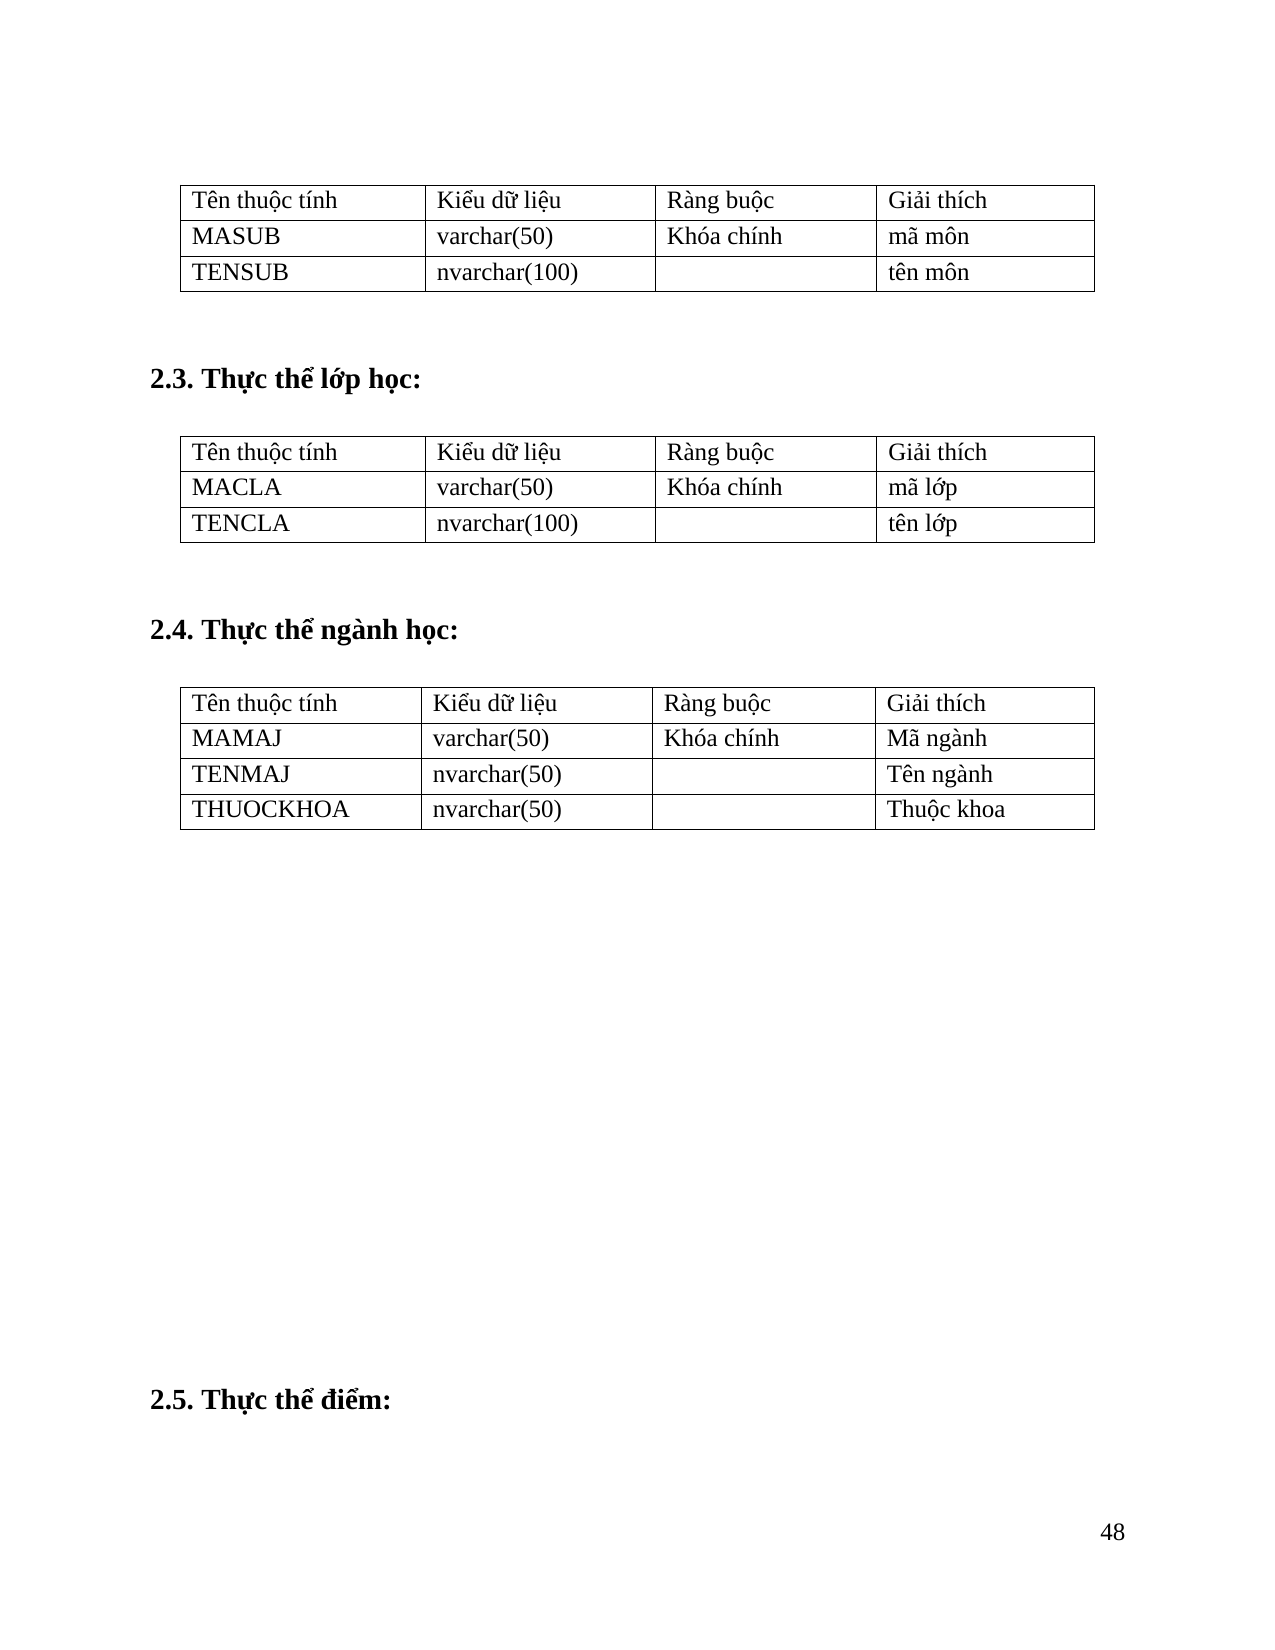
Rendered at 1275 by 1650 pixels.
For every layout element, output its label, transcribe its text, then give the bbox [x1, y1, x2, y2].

table_header Giải thích [877, 437, 1094, 471]
table_cell TENMAJ [181, 759, 421, 793]
table_cell varchar(50) [426, 221, 655, 256]
table_cell MACLA [181, 472, 425, 507]
table_header Ràng buộc [656, 186, 876, 220]
table_cell nvarchar(50) [422, 795, 652, 829]
table_header Giải thích [877, 186, 1094, 220]
table_header Kiểu dữ liệu [426, 437, 655, 471]
table_cell mã môn [877, 221, 1094, 256]
table_cell nvarchar(100) [426, 257, 655, 291]
table_cell [656, 257, 876, 291]
table_cell [656, 508, 876, 542]
table_header Ràng buộc [656, 437, 876, 471]
table_cell THUOCKHOA [181, 795, 421, 829]
table_header Ràng buộc [653, 688, 875, 722]
table_header Tên thuộc tính [181, 437, 425, 471]
table_header Kiểu dữ liệu [422, 688, 652, 722]
table_cell Khóa chính [656, 472, 876, 507]
list Thực thể ngành học: [150, 612, 1125, 646]
table_cell Khóa chính [656, 221, 876, 256]
table_cell Tên ngành [876, 759, 1094, 793]
table_cell mã lớp [877, 472, 1094, 507]
table_header Tên thuộc tính [181, 186, 425, 220]
table_cell tên môn [877, 257, 1094, 291]
table_cell nvarchar(50) [422, 759, 652, 793]
table_cell [653, 759, 875, 793]
list Thực thể điểm: [150, 1382, 1125, 1415]
table_cell Thuộc khoa [876, 795, 1094, 829]
table_header Tên thuộc tính [181, 688, 421, 722]
table_cell TENSUB [181, 257, 425, 291]
table_cell TENCLA [181, 508, 425, 542]
table_cell varchar(50) [426, 472, 655, 507]
table_cell Khóa chính [653, 724, 875, 758]
list Thực thể lớp học: [150, 361, 1125, 394]
table_cell tên lớp [877, 508, 1094, 542]
table_cell Mã ngành [876, 724, 1094, 758]
table_header Giải thích [876, 688, 1094, 722]
table_cell [653, 795, 875, 829]
table_header Kiểu dữ liệu [426, 186, 655, 220]
table_cell MASUB [181, 221, 425, 256]
table_cell MAMAJ [181, 724, 421, 758]
table_cell varchar(50) [422, 724, 652, 758]
table_cell nvarchar(100) [426, 508, 655, 542]
